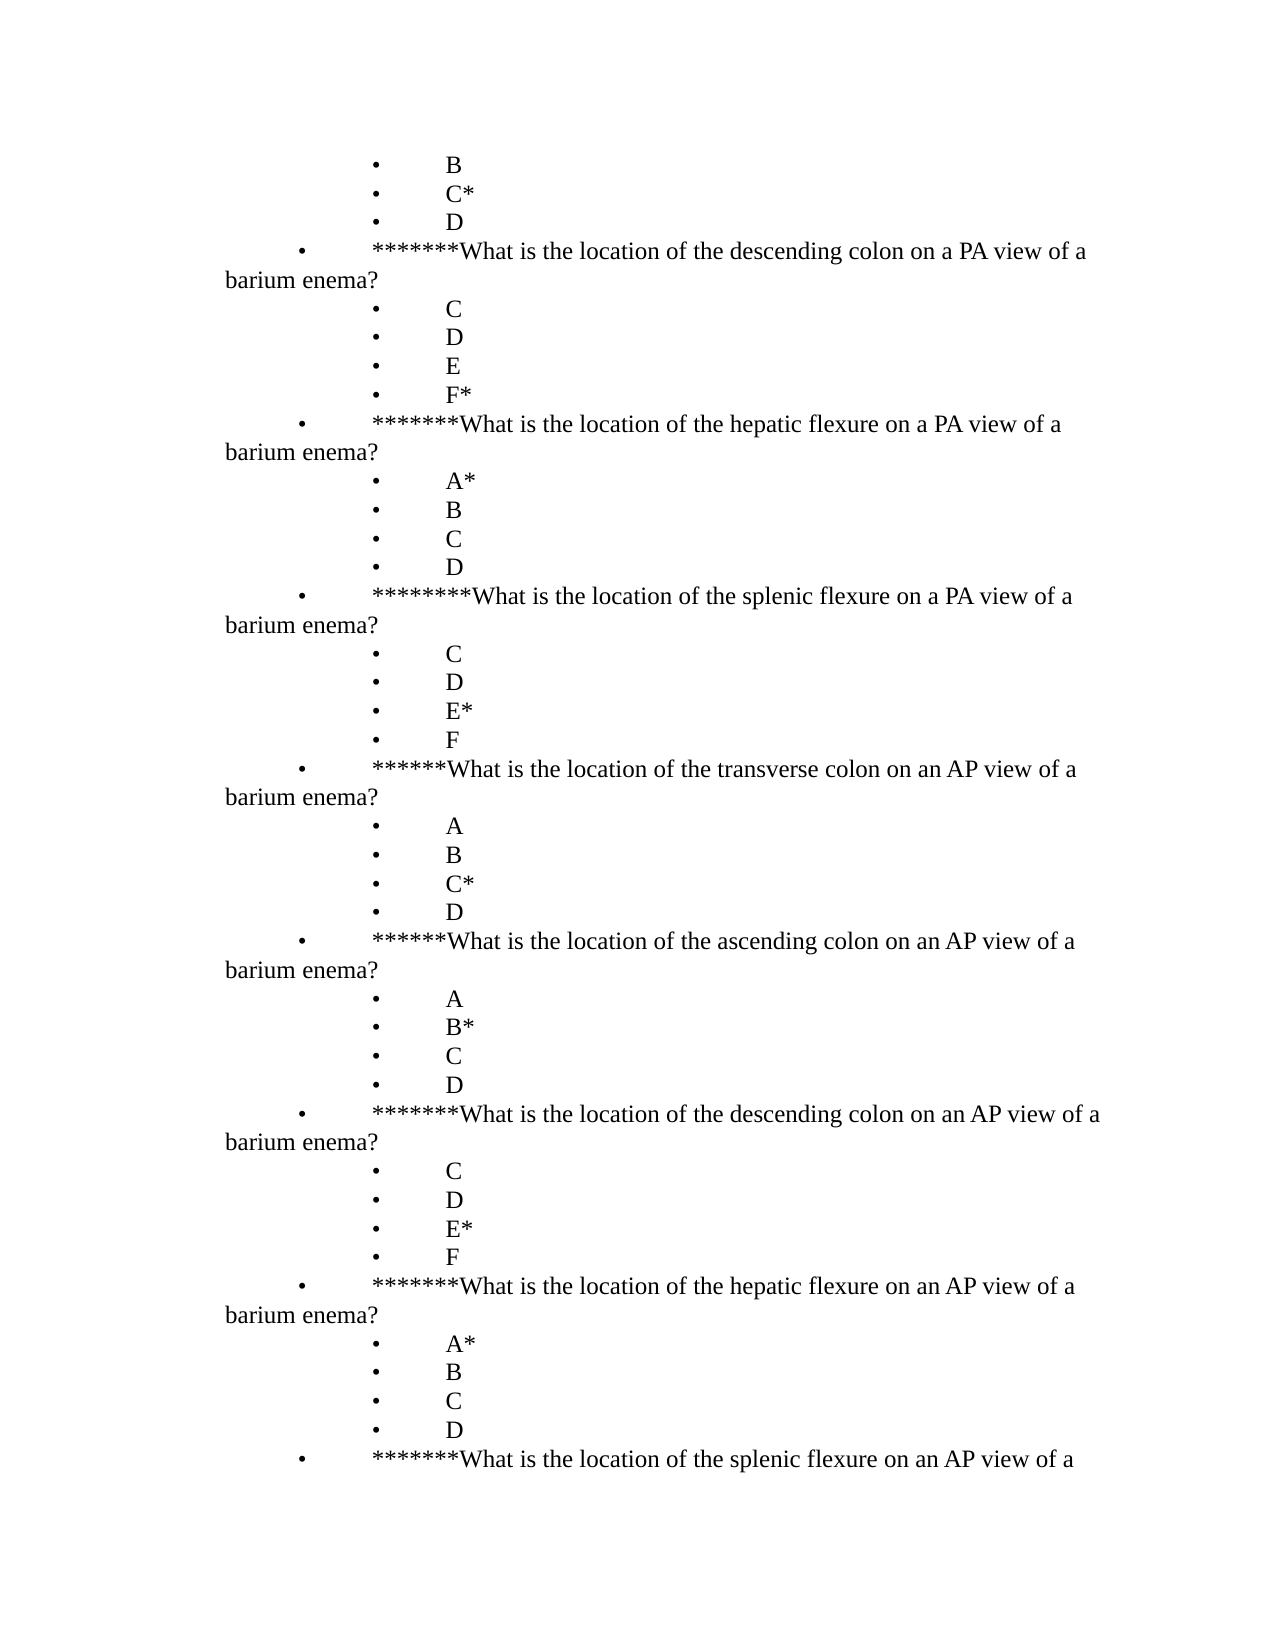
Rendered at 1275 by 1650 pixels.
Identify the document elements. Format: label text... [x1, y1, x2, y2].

text • A* [300, 466, 1125, 495]
text • E* [300, 696, 1125, 725]
text • A [300, 984, 1125, 1012]
text • F [300, 725, 1125, 754]
text • C* [300, 179, 1125, 207]
text • ******What is the location of the ascending colon on an AP view of a barium enema? [225, 926, 1125, 984]
text • B [300, 1357, 1125, 1386]
text • B* [300, 1012, 1125, 1041]
text • D [300, 1185, 1125, 1214]
text • ********What is the location of the splenic flexure on a PA view of a barium enema? [225, 581, 1125, 639]
text • C* [300, 869, 1125, 897]
text • D [300, 207, 1125, 236]
text • C [300, 1041, 1125, 1070]
text • D [300, 322, 1125, 351]
text • D [300, 667, 1125, 696]
text • D [300, 1070, 1125, 1099]
text • B [300, 495, 1125, 524]
text • *******What is the location of the hepatic flexure on a PA view of a barium enema? [225, 409, 1125, 466]
text • C [300, 524, 1125, 552]
text • D [300, 1415, 1125, 1444]
text • B [300, 150, 1125, 179]
text • E* [300, 1214, 1125, 1242]
text • D [300, 897, 1125, 926]
text • C [300, 1156, 1125, 1185]
text • A [300, 811, 1125, 840]
text • *******What is the location of the descending colon on a PA view of a barium enema? [225, 236, 1125, 294]
text • B [300, 840, 1125, 869]
text • F* [300, 380, 1125, 409]
text • C [300, 639, 1125, 667]
text • C [300, 294, 1125, 322]
text • D [300, 552, 1125, 581]
text • A* [300, 1329, 1125, 1357]
text • ******What is the location of the transverse colon on an AP view of a barium enema? [225, 754, 1125, 811]
text • F [300, 1242, 1125, 1271]
text • C [300, 1386, 1125, 1415]
text • E [300, 351, 1125, 380]
text • *******What is the location of the hepatic flexure on an AP view of a barium enema? [225, 1271, 1125, 1329]
text • *******What is the location of the descending colon on an AP view of a barium enema? [225, 1099, 1125, 1156]
